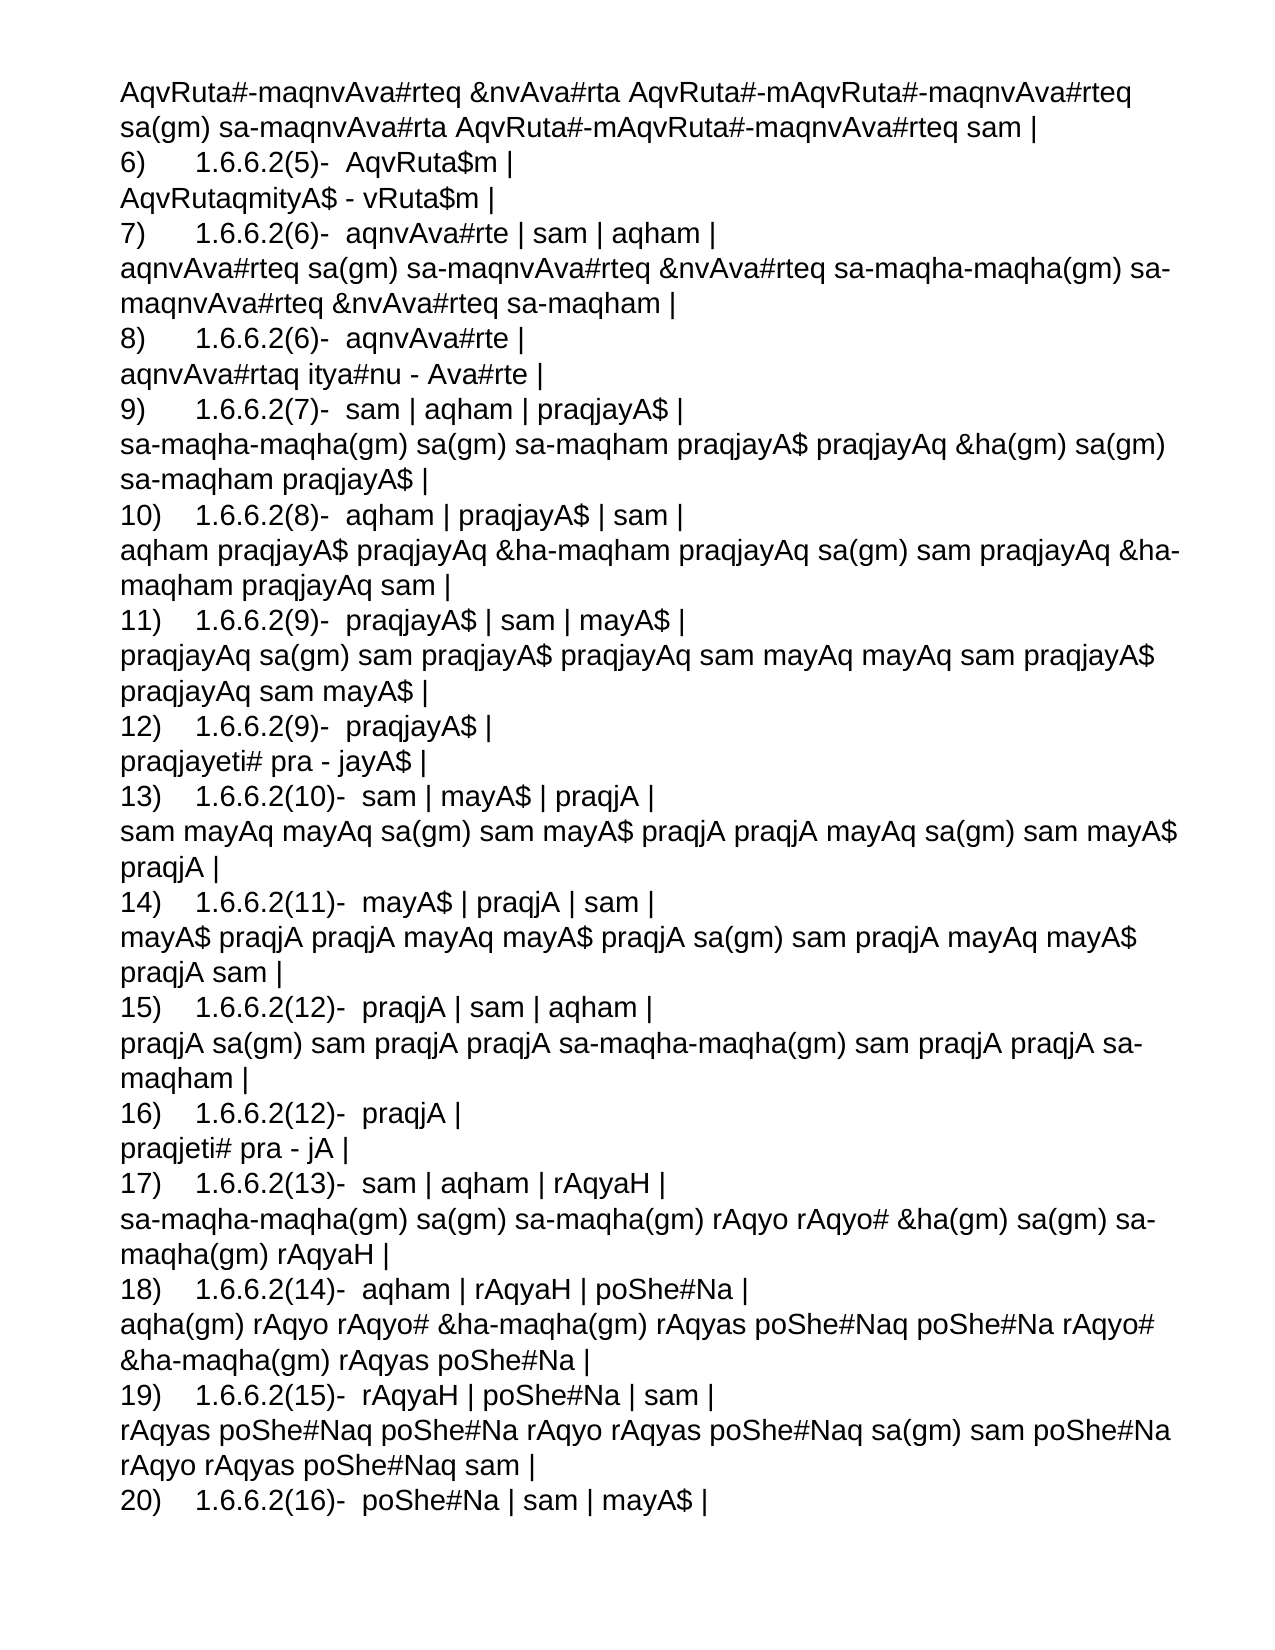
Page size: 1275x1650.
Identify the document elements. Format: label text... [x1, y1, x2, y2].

text praqjeti# pra - jA | [120, 1131, 1200, 1165]
text aqha(gm) rAqyo rAqyo# &ha-maqha(gm) rAqyas poShe#Naq poShe#Na rAqyo# &ha-maqha(gm) rAqyas poShe#Na | [120, 1307, 1200, 1376]
text 17) 1.6.6.2(13)- sam | aqham | rAqyaH | [120, 1166, 1200, 1200]
text 16) 1.6.6.2(12)- praqjA | [120, 1096, 1200, 1129]
text sam mayAq mayAq sa(gm) sam mayA$ praqjA praqjA mayAq sa(gm) sam mayA$ praqjA | [120, 814, 1200, 883]
text praqjayeti# pra - jayA$ | [120, 744, 1200, 777]
text rAqyas poShe#Naq poShe#Na rAqyo rAqyas poShe#Naq sa(gm) sam poShe#Na rAqyo rAqyas poShe#Naq sam | [120, 1413, 1200, 1482]
text aqham praqjayA$ praqjayAq &ha-maqham praqjayAq sa(gm) sam praqjayAq &ha-maqham praqjayAq sam | [120, 533, 1200, 601]
text 11) 1.6.6.2(9)- praqjayA$ | sam | mayA$ | [120, 603, 1200, 637]
text mayA$ praqjA praqjA mayAq mayA$ praqjA sa(gm) sam praqjA mayAq mayA$ praqjA sam | [120, 920, 1200, 989]
text 8) 1.6.6.2(6)- aqnvAva#rte | [120, 321, 1200, 355]
text 6) 1.6.6.2(5)- AqvRuta$m | [120, 145, 1200, 179]
text aqnvAva#rtaq itya#nu - Ava#rte | [120, 357, 1200, 390]
text sa-maqha-maqha(gm) sa(gm) sa-maqham praqjayA$ praqjayAq &ha(gm) sa(gm) sa-maqham praqjayA$ | [120, 427, 1200, 496]
text AqvRutaqmityA$ - vRuta$m | [120, 181, 1200, 214]
text 12) 1.6.6.2(9)- praqjayA$ | [120, 709, 1200, 742]
text 7) 1.6.6.2(6)- aqnvAva#rte | sam | aqham | [120, 216, 1200, 249]
text 20) 1.6.6.2(16)- poShe#Na | sam | mayA$ | [120, 1483, 1200, 1517]
text sa-maqha-maqha(gm) sa(gm) sa-maqha(gm) rAqyo rAqyo# &ha(gm) sa(gm) sa-maqha(gm) rAqyaH | [120, 1202, 1200, 1270]
text 13) 1.6.6.2(10)- sam | mayA$ | praqjA | [120, 779, 1200, 813]
text 9) 1.6.6.2(7)- sam | aqham | praqjayA$ | [120, 392, 1200, 425]
text praqjA sa(gm) sam praqjA praqjA sa-maqha-maqha(gm) sam praqjA praqjA sa-maqham | [120, 1026, 1200, 1094]
text 19) 1.6.6.2(15)- rAqyaH | poShe#Na | sam | [120, 1378, 1200, 1411]
text AqvRuta#-maqnvAva#rteq &nvAva#rta AqvRuta#-mAqvRuta#-maqnvAva#rteq sa(gm) sa-maqnvAva#rta AqvRuta#-mAqvRuta#-maqnvAva#rteq sam | [120, 75, 1200, 144]
text aqnvAva#rteq sa(gm) sa-maqnvAva#rteq &nvAva#rteq sa-maqha-maqha(gm) sa-maqnvAva#rteq &nvAva#rteq sa-maqham | [120, 251, 1200, 320]
text praqjayAq sa(gm) sam praqjayA$ praqjayAq sam mayAq mayAq sam praqjayA$ praqjayAq sam mayA$ | [120, 638, 1200, 707]
text 18) 1.6.6.2(14)- aqham | rAqyaH | poShe#Na | [120, 1272, 1200, 1306]
text 10) 1.6.6.2(8)- aqham | praqjayA$ | sam | [120, 497, 1200, 531]
text 15) 1.6.6.2(12)- praqjA | sam | aqham | [120, 990, 1200, 1024]
text 14) 1.6.6.2(11)- mayA$ | praqjA | sam | [120, 885, 1200, 918]
